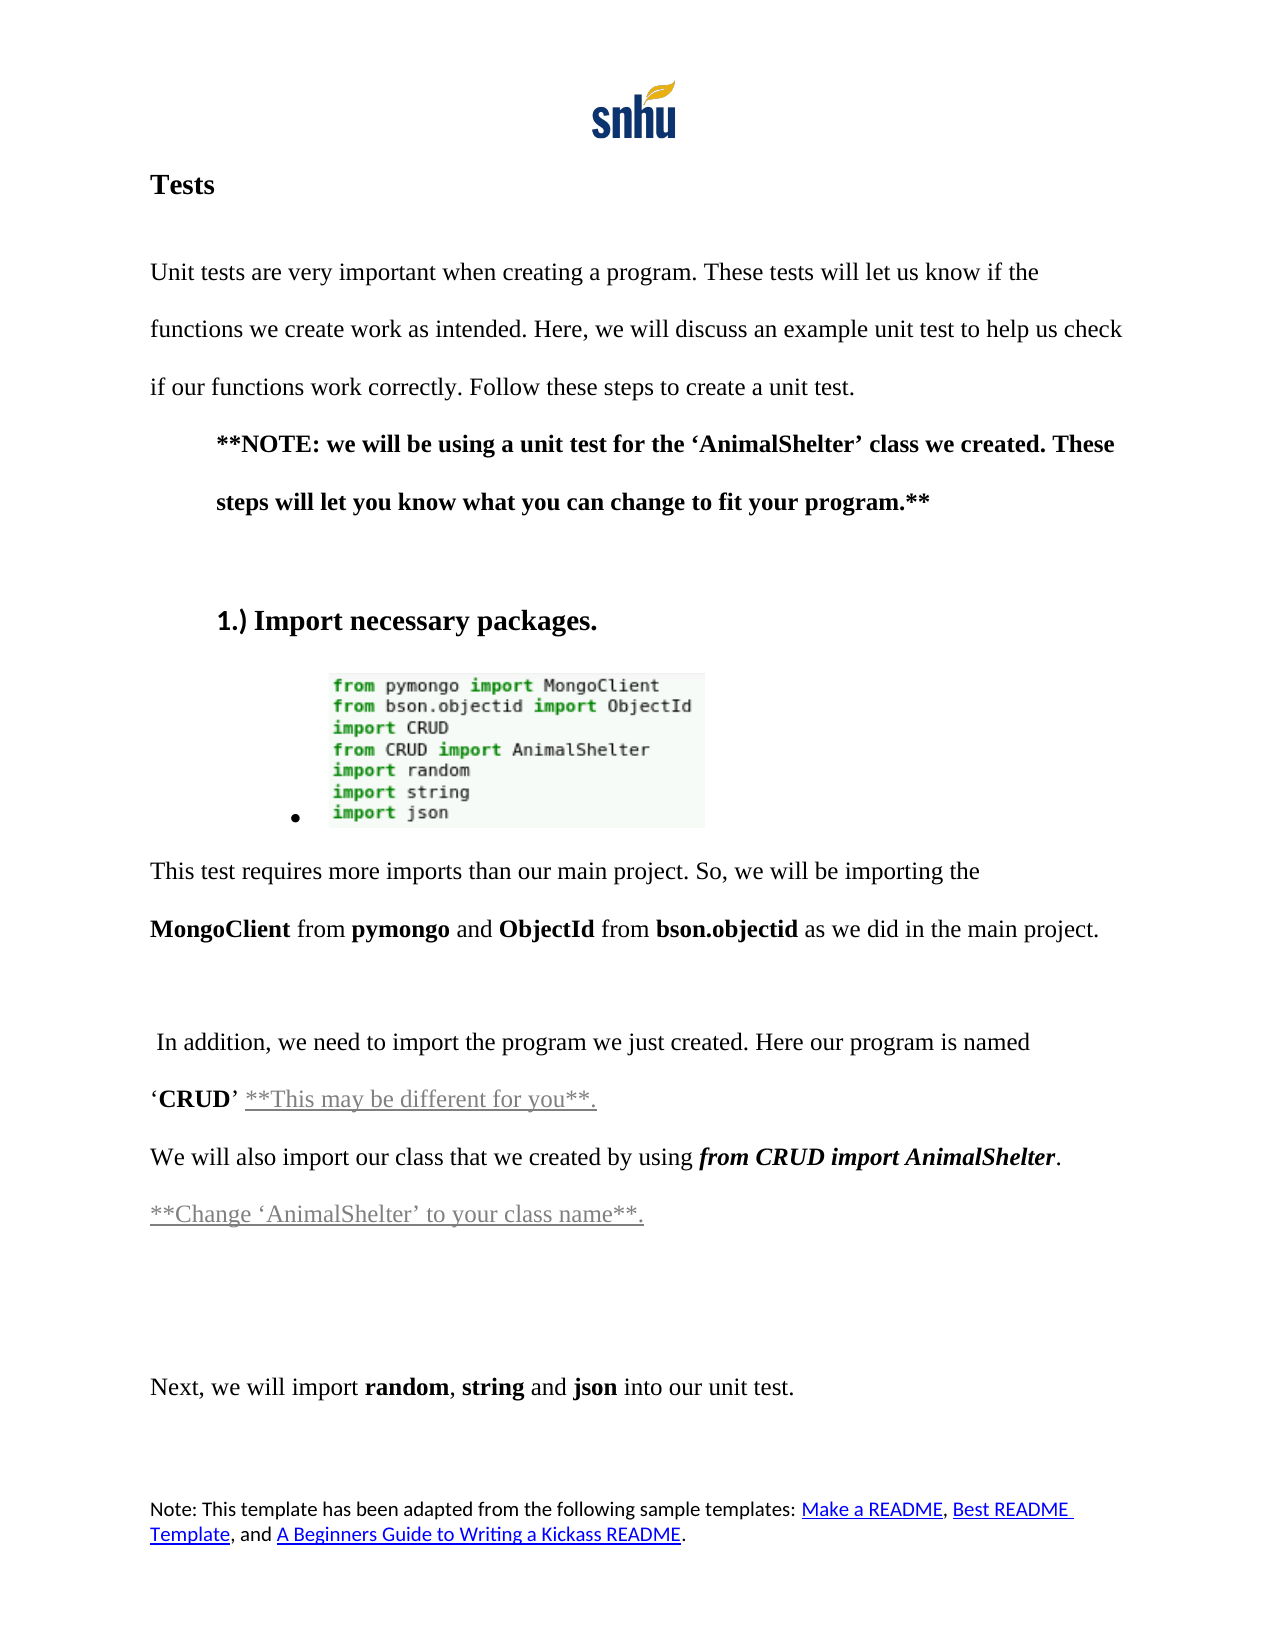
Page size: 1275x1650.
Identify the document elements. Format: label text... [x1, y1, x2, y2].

picture [573, 75, 702, 147]
text Next, we will import random, string and json into our unit test. [150, 1372, 1125, 1400]
subtitle Tests [150, 167, 1125, 201]
list Import necessary packages. [216, 602, 1125, 638]
picture [328, 673, 705, 828]
text **NOTE: we will be using a unit test for the ‘AnimalShelter’ class we created. These steps will let you know what you can change to fit your program.** [216, 429, 1125, 516]
text This test requires more imports than our main project. So, we will be importing the MongoClient from pymongo and ObjectId from bson.objectid as we did in the main project. [150, 856, 1125, 999]
text Unit tests are very important when creating a program. These tests will let us know if the functions we create work as intended. Here, we will discuss an example unit test to help us check if our functions work correctly. Follow these steps to create a unit test. [150, 257, 1125, 401]
text In addition, we need to import the program we just created. Here our program is named ‘CRUD’ **This may be different for you**. We will also import our class that we created by using from CRUD import AnimalShelter. **Change ‘AnimalShelter’ to your class name**. [150, 1027, 1125, 1228]
